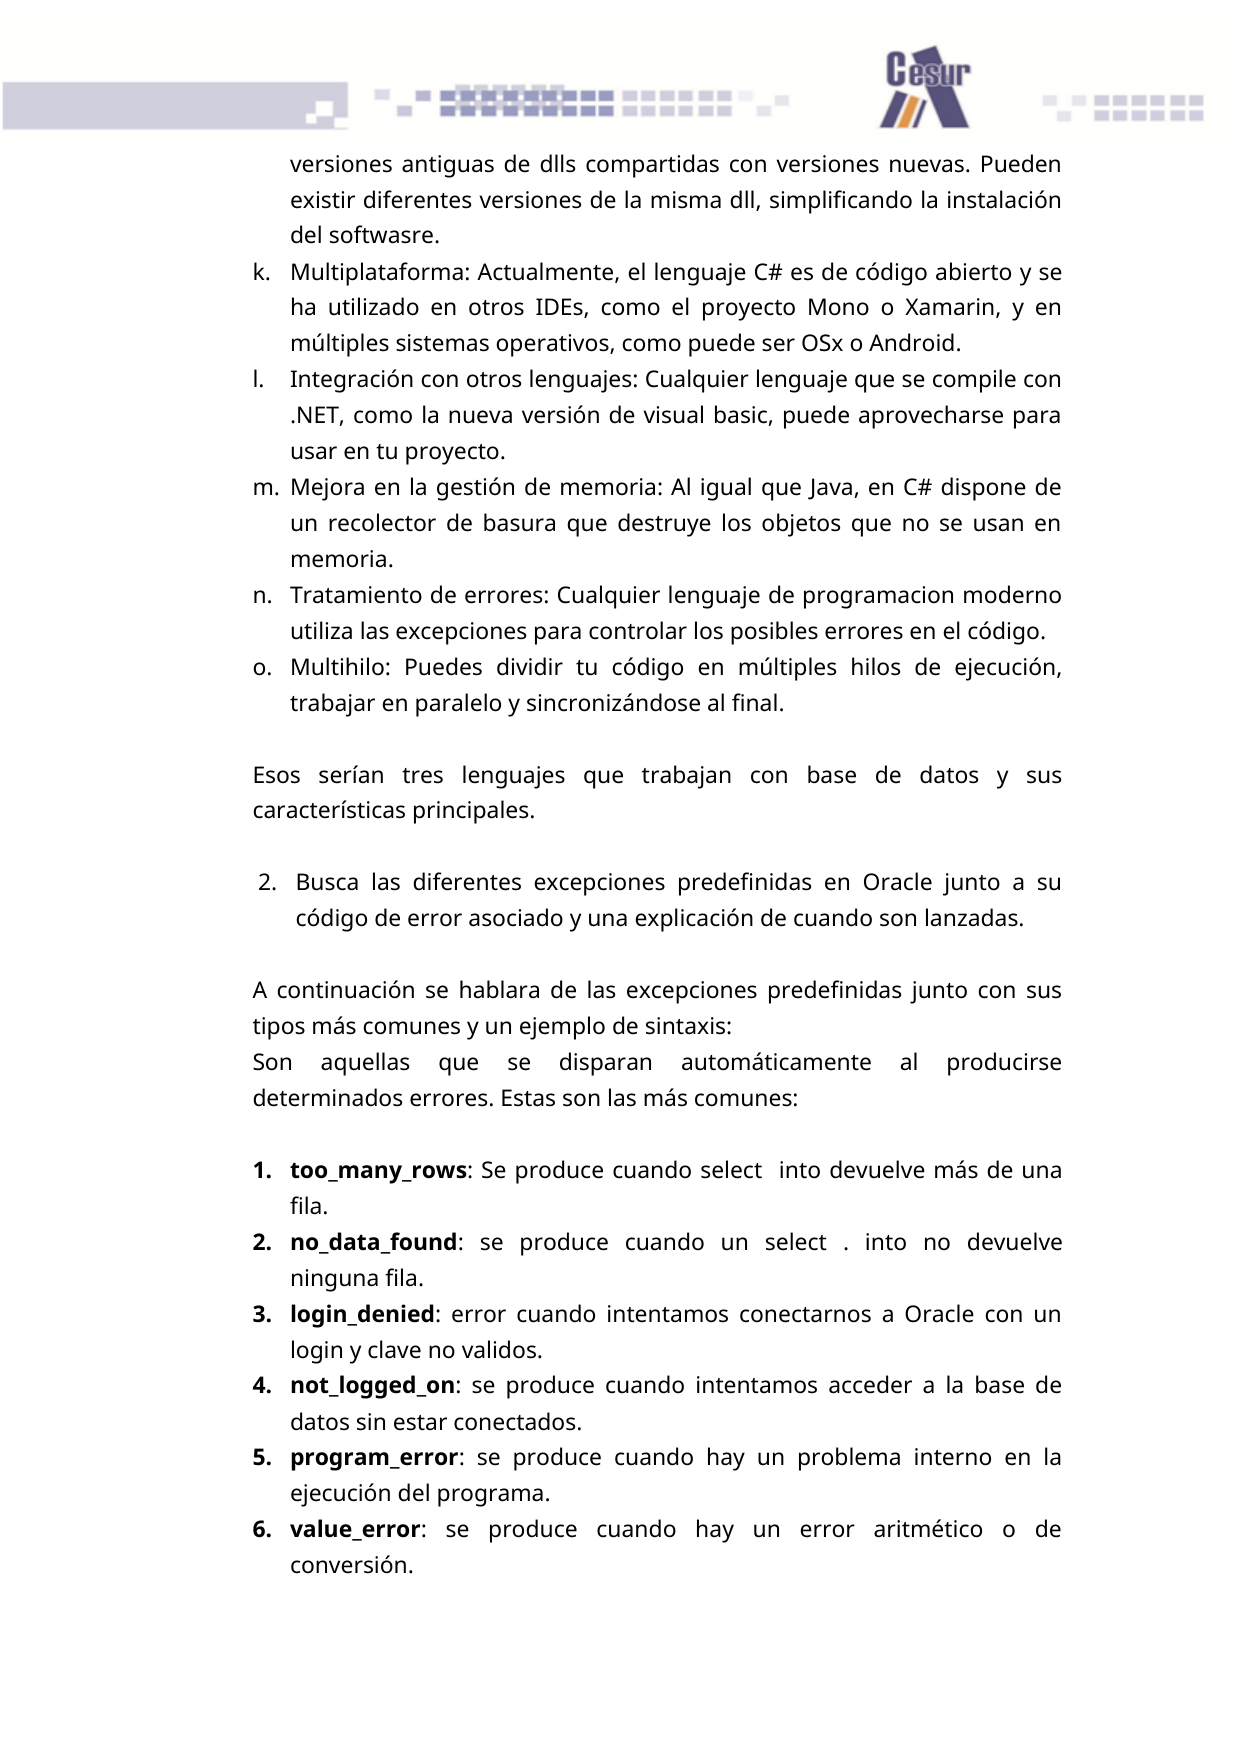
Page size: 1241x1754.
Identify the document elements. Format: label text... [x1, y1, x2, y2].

list Busca las diferentes excepciones predefinidas en Oracle junto a su código de error asociado y una explicación de cuando son lanzadas. [258, 866, 1063, 933]
list Esos serían tres lenguajes que trabajan con base de datos y sus características principales. [252, 758, 1063, 826]
list Multihilo: Puedes dividir tu código en múltiples hilos de ejecución, trabajar en paralelo y sincronizándose al final. [252, 651, 1063, 718]
list program_error: se produce cuando hay un problema interno en la ejecución del programa. [252, 1441, 1063, 1508]
list no_data_found: se produce cuando un select . into no devuelve ninguna fila. [252, 1226, 1063, 1293]
list Son aquellas que se disparan automáticamente al producirse determinados errores. Estas son las más comunes: [252, 1046, 1063, 1113]
list A continuación se hablara de las excepciones predefinidas junto con sus tipos más comunes y un ejemplo de sintaxis: [252, 974, 1063, 1041]
list not_logged_on: se produce cuando intentamos acceder a la base de datos sin estar conectados. [252, 1369, 1063, 1437]
list Mejora en la gestión de memoria: Al igual que Java, en C# dispone de un recolector de basura que destruye los objetos que no se usan en memoria. [252, 471, 1063, 574]
list Multiplataforma: Actualmente, el lenguaje C# es de código abierto y se ha utilizado en otros IDEs, como el proyecto Mono o Xamarin, y en múltiples sistemas operativos, como puede ser OSx o Android. [252, 255, 1063, 358]
picture [0, 11, 1241, 145]
list value_error: se produce cuando hay un error aritmético o de conversión. [252, 1513, 1063, 1580]
list too_many_rows: Se produce cuando select into devuelve más de una fila. [252, 1154, 1063, 1221]
list login_denied: error cuando intentamos conectarnos a Oracle con un login y clave no validos. [252, 1298, 1063, 1365]
list Integración con otros lenguajes: Cualquier lenguaje que se compile con .NET, como la nueva versión de visual basic, puede aprovecharse para usar en tu proyecto. [252, 363, 1063, 466]
list Tratamiento de errores: Cualquier lenguaje de programacion moderno utiliza las excepciones para controlar los posibles errores en el código. [252, 579, 1063, 646]
